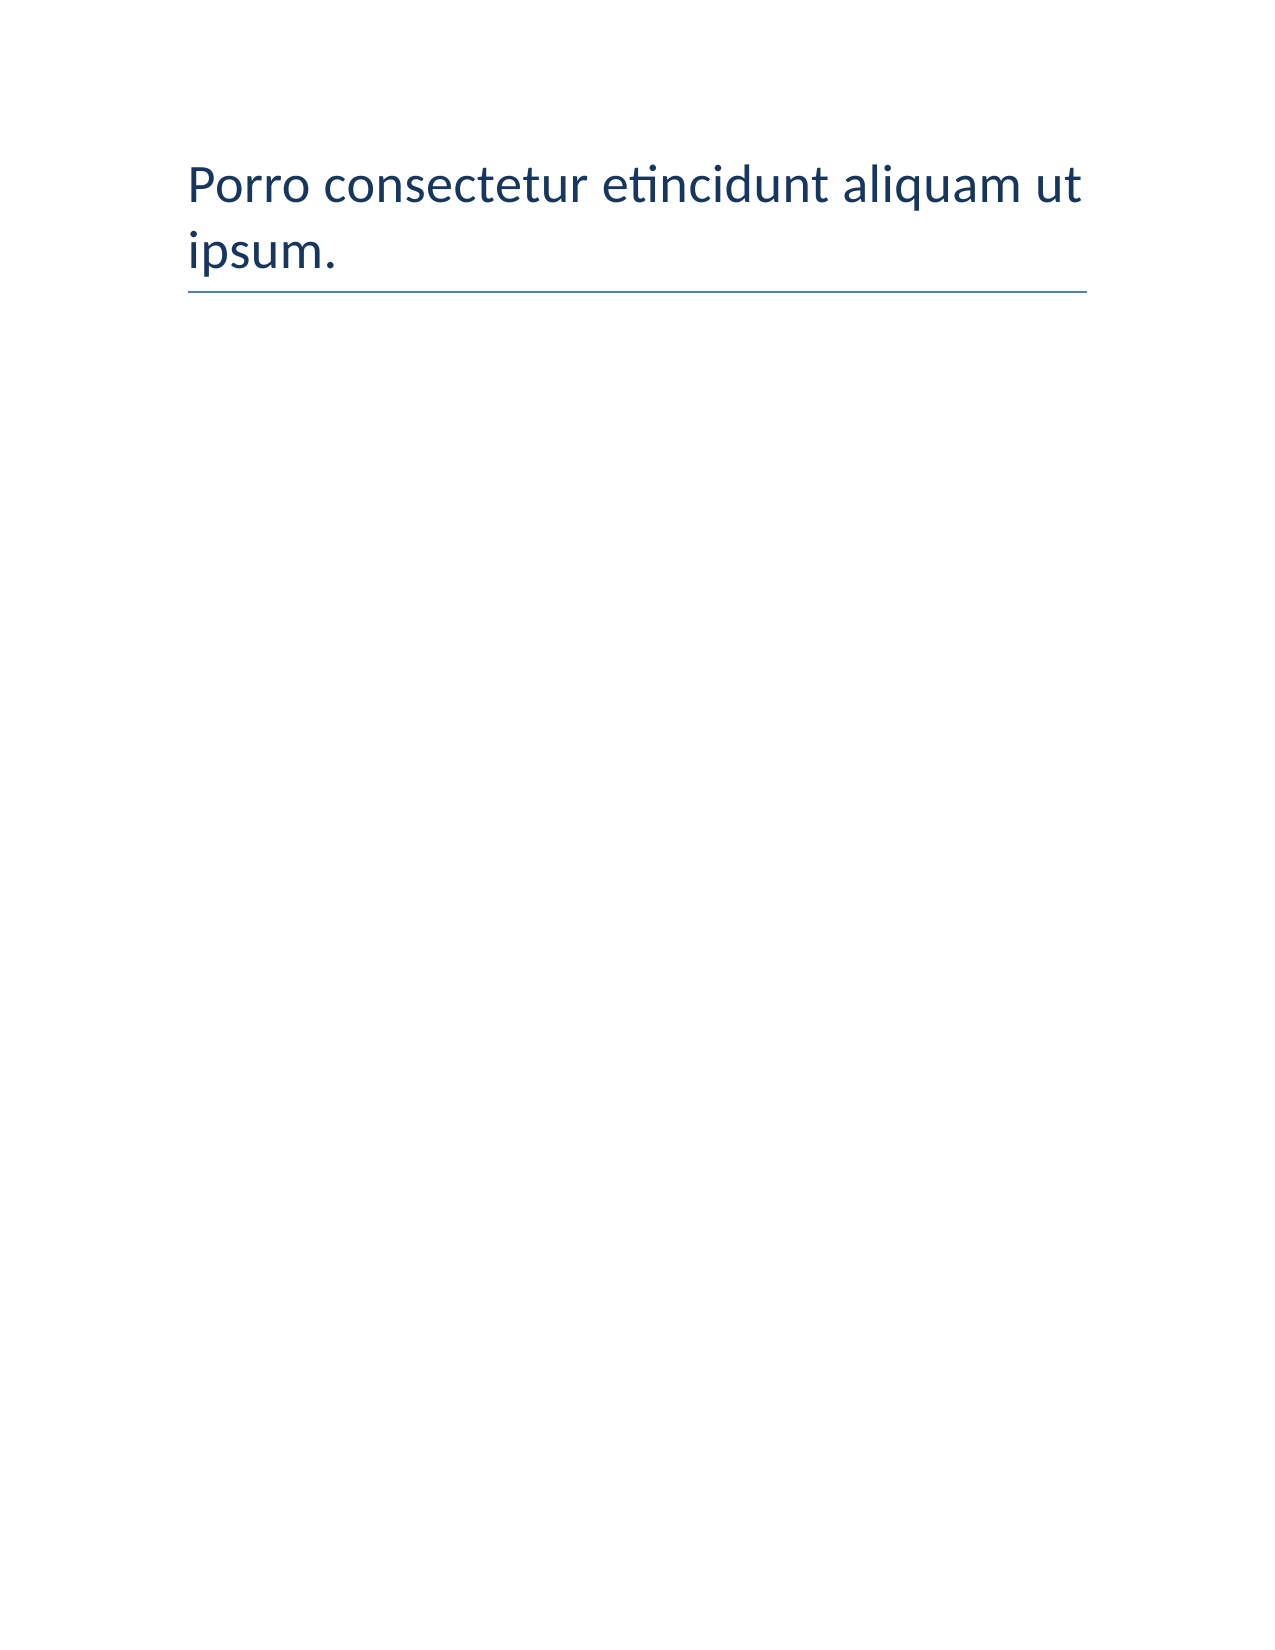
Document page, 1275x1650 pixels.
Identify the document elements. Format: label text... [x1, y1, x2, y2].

title Porro consectetur etincidunt aliquam ut ipsum. [187, 150, 1087, 293]
